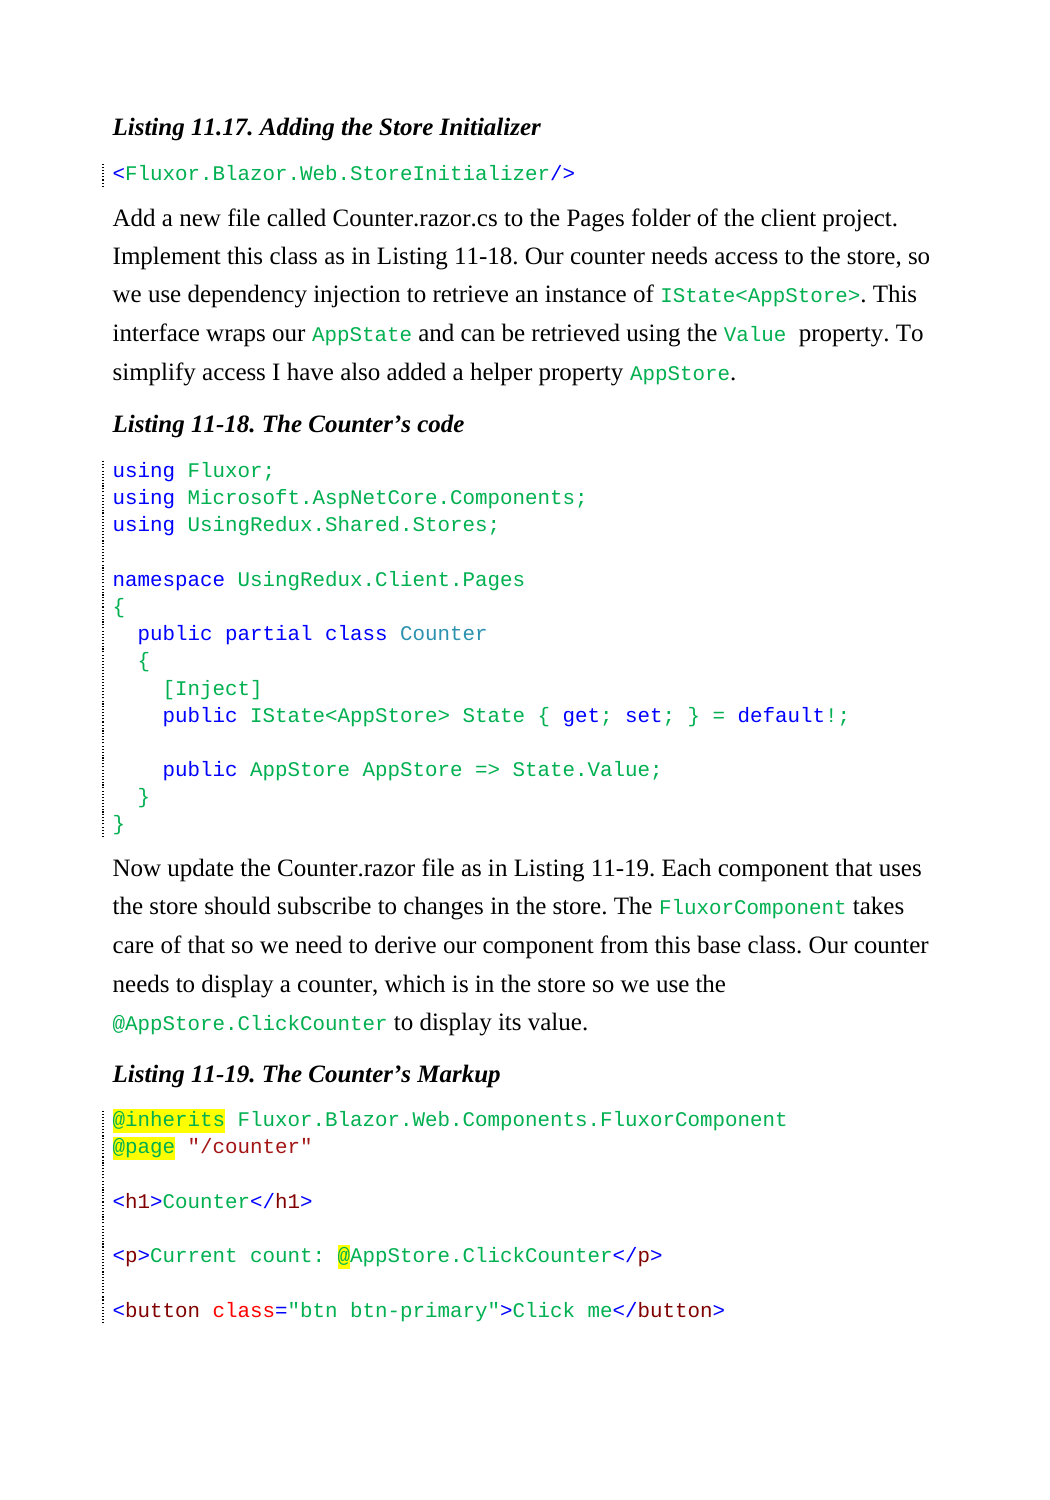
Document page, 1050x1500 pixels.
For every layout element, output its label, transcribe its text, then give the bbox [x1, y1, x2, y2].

text Add a new file called Counter.razor.cs to the Pages folder of the client project. Implement this class as in Listing 11-18. Our counter needs access to the store, so we use dependency injection to retrieve an instance of IState<AppStore>. This interface wraps our AppState and can be retrieved using the Value property. To simplify access I have also added a helper property AppStore. [112, 203, 937, 387]
text Now update the Counter.razor file as in Listing 11-19. Each component that uses the store should subscribe to changes in the store. The FluxorComponent takes care of that so we need to derive our component from this base class. Our counter needs to display a counter, which is in the store so we use the @AppStore.ClickCounter to display its value. [112, 853, 937, 1036]
text } [102, 813, 937, 837]
text <h1>Counter</h1> [102, 1191, 937, 1214]
text <button class="btn btn-primary">Click me</button> [102, 1300, 937, 1323]
text Listing 11-18. The Counter’s code [112, 409, 937, 438]
text { [102, 650, 937, 674]
text <Fluxor.Blazor.Web.StoreInitializer/> [102, 163, 937, 187]
text Listing 11.17. Adding the Store Initializer [112, 112, 937, 141]
text } [102, 786, 937, 810]
text <p>Current count: @AppStore.ClickCounter</p> [350, 1245, 937, 1269]
text using Fluxor; [102, 460, 937, 484]
text public partial class Counter [102, 623, 937, 647]
text using Microsoft.AspNetCore.Components; [102, 487, 937, 511]
text public IState<AppStore> State { get; set; } = default!; [102, 705, 937, 728]
text { [102, 596, 937, 619]
text @page "/counter" [175, 1137, 937, 1160]
text [Inject] [102, 677, 937, 701]
text public AppStore AppStore => State.Value; [102, 759, 937, 783]
text using UsingRedux.Shared.Stores; [102, 514, 937, 538]
text Listing 11-19. The Counter’s Markup [112, 1059, 937, 1087]
text <p>Current count: @AppStore.ClickCounter</p> [102, 1245, 338, 1269]
text @inherits Fluxor.Blazor.Web.Components.FluxorComponent [225, 1109, 937, 1133]
text namespace UsingRedux.Client.Pages [102, 569, 937, 592]
